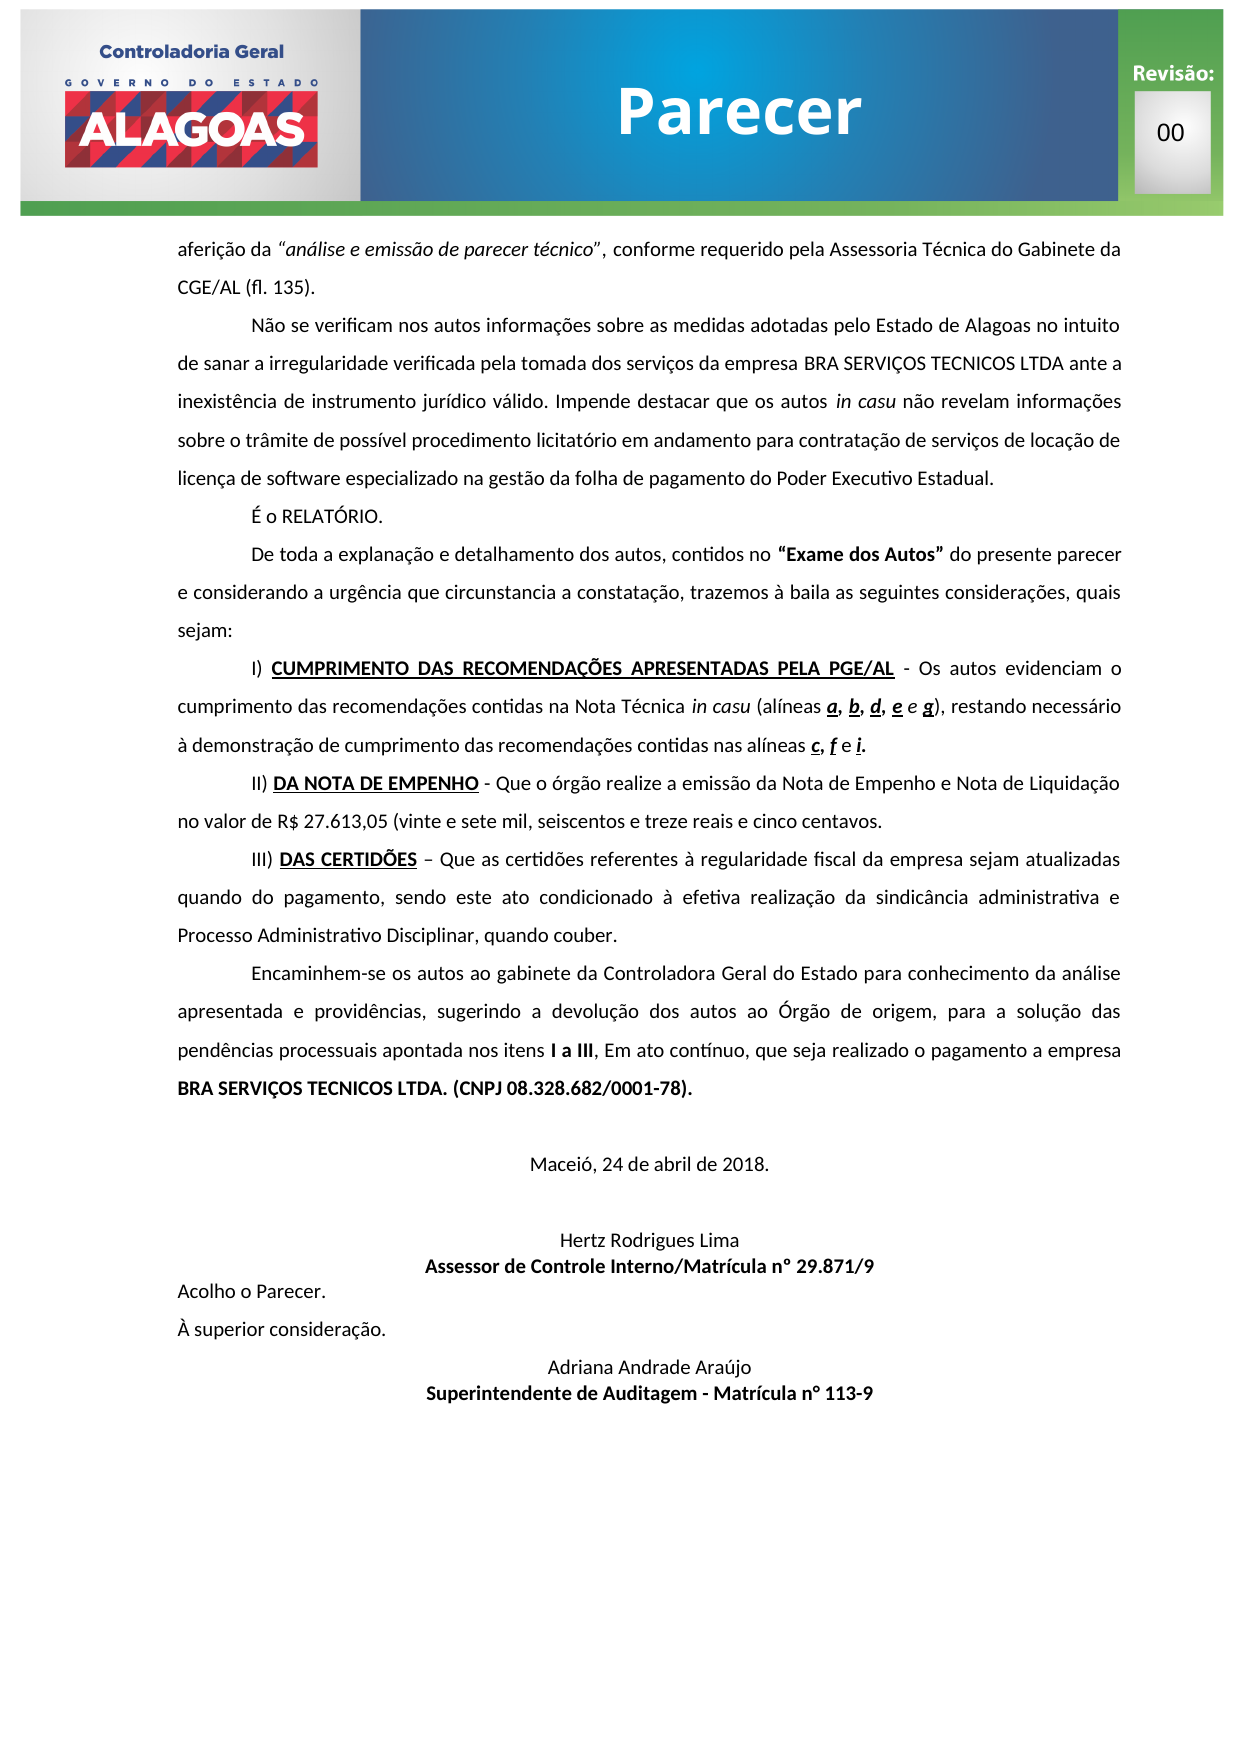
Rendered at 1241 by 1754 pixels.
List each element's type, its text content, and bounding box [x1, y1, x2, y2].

text É o RELATÓRIO. [177, 503, 1122, 528]
list Encaminhem-se os autos ao gabinete da Controladora Geral do Estado para conhecimento da análise apresentada e providências, sugerindo a devolução dos autos ao Órgão de origem, para a solução das pendências processuais apontada nos itens I a III, Em ato contínuo, que seja realizado o pagamento a empresa BRA SERVIÇOS TECNICOS LTDA. (CNPJ 08.328.682/0001-78). [177, 961, 1122, 1100]
picture [20, 9, 1224, 216]
text À superior consideração. [177, 1316, 1122, 1342]
list I) CUMPRIMENTO DAS RECOMENDAÇÕES APRESENTADAS PELA PGE/AL - Os autos evidenciam o cumprimento das recomendações contidas na Nota Técnica in casu (alíneas a, b, d, e e g), restando necessário à demonstração de cumprimento das recomendações contidas nas alíneas c, f e i. [177, 656, 1122, 757]
text Acolho o Parecer. [177, 1278, 1122, 1304]
text II) DA NOTA DE EMPENHO - Que o órgão realize a emissão da Nota de Empenho e Nota de Liquidação no valor de R$ 27.613,05 (vinte e sete mil, seiscentos e treze reais e cinco centavos. [177, 770, 1122, 833]
text Adriana Andrade Araújo [177, 1354, 1122, 1380]
text Hertz Rodrigues Lima [177, 1227, 1122, 1253]
text Assessor de Controle Interno/Matrícula nº 29.871/9 [177, 1253, 1122, 1278]
list III) DAS CERTIDÕES – Que as certidões referentes à regularidade fiscal da empresa sejam atualizadas quando do pagamento, sendo este ato condicionado à efetiva realização da sindicância administrativa e Processo Administrativo Disciplinar, quando couber. [177, 846, 1122, 948]
text Superintendente de Auditagem - Matrícula n° 113-9 [177, 1380, 1122, 1405]
text De toda a explanação e detalhamento dos autos, contidos no “Exame dos Autos” do presente parecer e considerando a urgência que circunstancia a constatação, trazemos à baila as seguintes considerações, quais sejam: [177, 541, 1122, 643]
text Maceió, 24 de abril de 2018. [177, 1151, 1122, 1177]
text Não se verificam nos autos informações sobre as medidas adotadas pelo Estado de Alagoas no intuito de sanar a irregularidade verificada pela tomada dos serviços da empresa BRA SERVIÇOS TECNICOS LTDA ante a inexistência de instrumento jurídico válido. Impende destacar que os autos in casu não revelam informações sobre o trâmite de possível procedimento licitatório em andamento para contratação de serviços de locação de licença de software especializado na gestão da folha de pagamento do Poder Executivo Estadual. [177, 312, 1122, 490]
